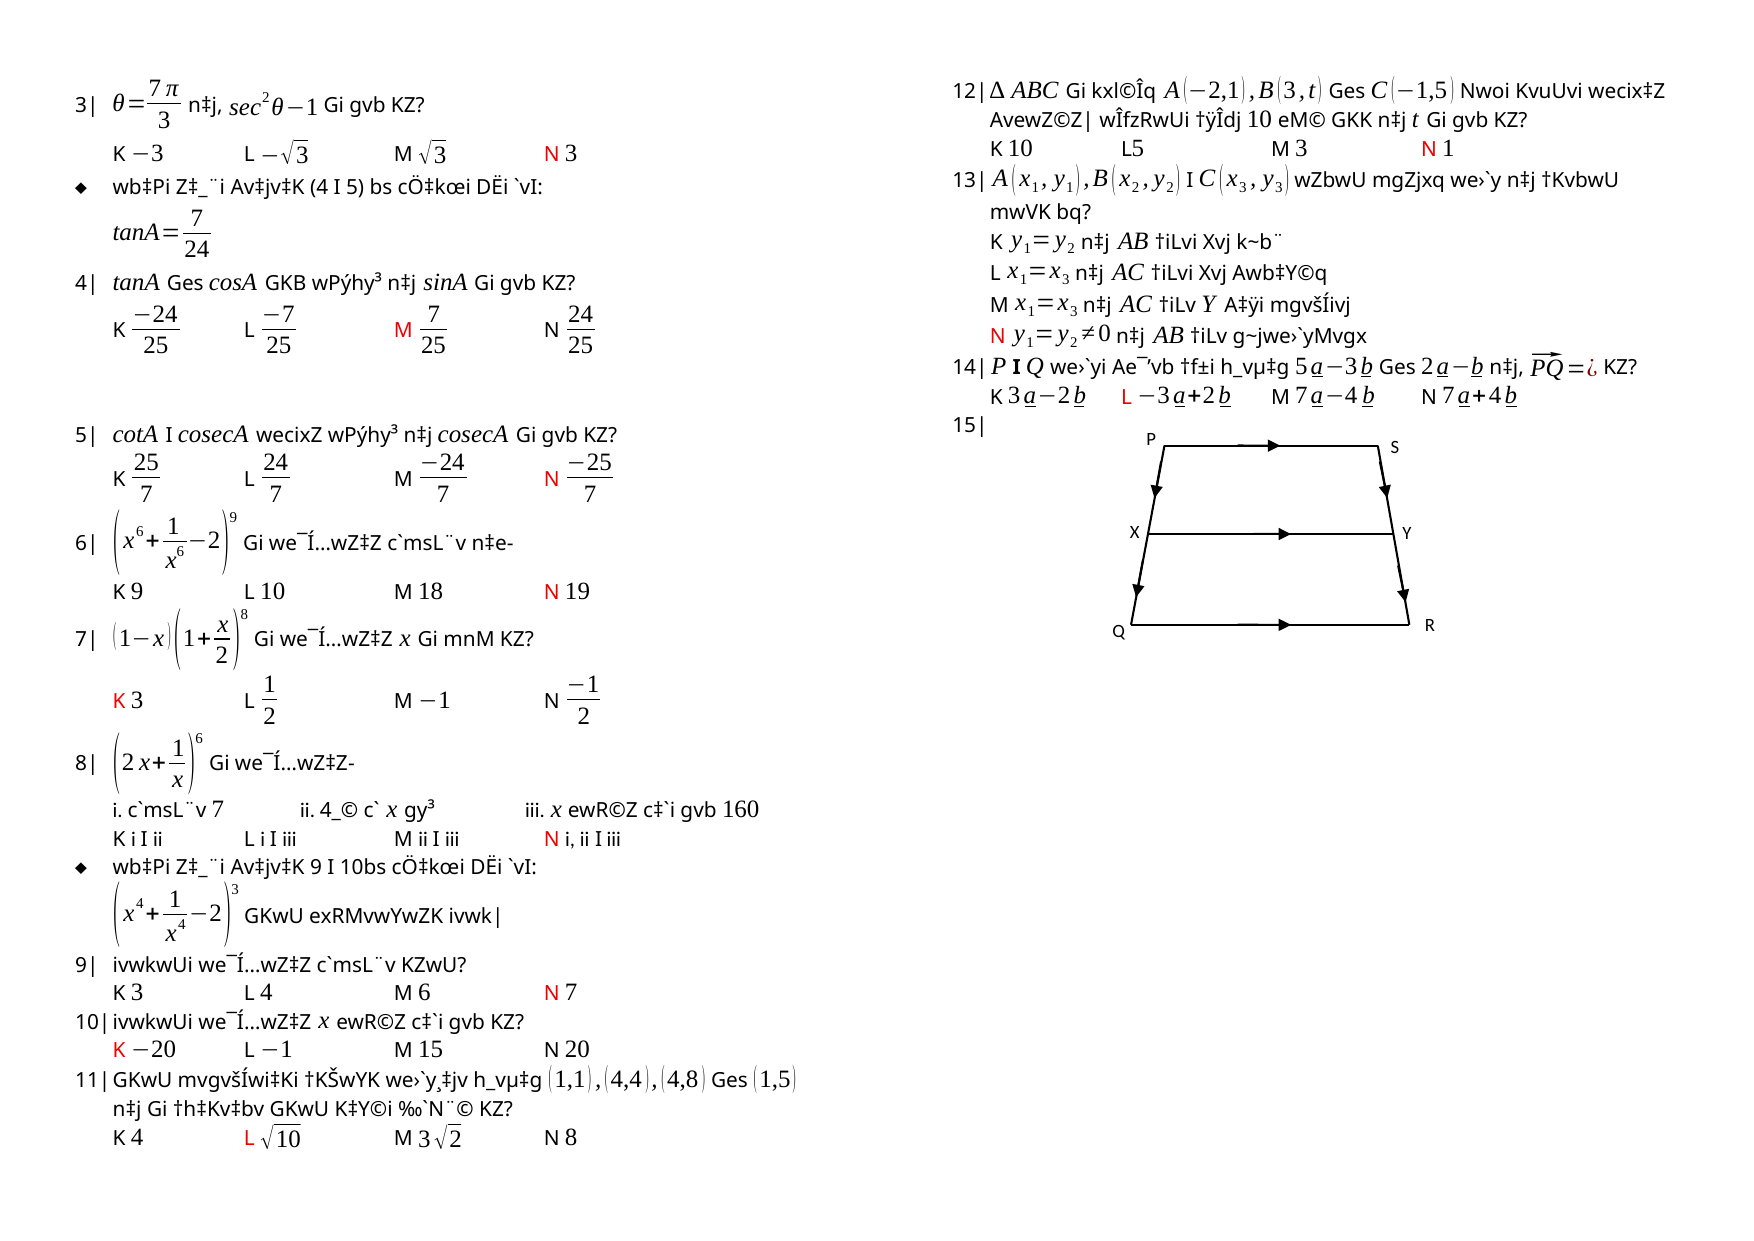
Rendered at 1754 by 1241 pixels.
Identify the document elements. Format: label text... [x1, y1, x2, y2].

text K L M N [75, 1123, 802, 1152]
list i. c`msL¨v ii. 4_© c` gy³ iii. ewR©Z c‡`i gvb [112, 795, 802, 824]
list ivwkwUi we¯Í…wZ‡Z c`msL¨v KZwU? [75, 950, 802, 978]
text N n‡j †iLv g~jwe›`yMvgx [989, 320, 1679, 351]
text GKwU exRMvwYwZK ivwk| [75, 881, 802, 950]
list Gi we¯Í…wZ‡Z- [75, 730, 802, 795]
list K L M N [112, 138, 802, 168]
text K L M N [75, 1035, 802, 1064]
text K n‡j †iLvi Xvj k~b¨ [989, 226, 1679, 257]
text K L M N [75, 671, 802, 730]
text K L M N [75, 300, 802, 359]
text K L M N [75, 577, 802, 605]
list wb‡Pi Z‡_¨i Av‡jv‡K (4 I 5) bs cÖ‡kœi DËi `vI: [75, 172, 802, 201]
text K L M N [75, 978, 802, 1007]
list n‡j, Gi gvb KZ? [75, 75, 802, 134]
list Gi we¯Í…wZ‡Z c`msL¨v n‡e- [75, 508, 802, 577]
list ivwkwUi we¯Í…wZ‡Z ewR©Z c‡`i gvb KZ? [75, 1007, 802, 1035]
text K i I ii L i I iii M ii I iii N i, ii I iii [75, 824, 802, 852]
list wb‡Pi Z‡_¨i Av‡jv‡K 9 I 10bs cÖ‡kœi DËi `vI: [75, 852, 802, 881]
list GKwU mvgvšÍwi‡Ki †KŠwYK we›`y¸‡jv h_vµ‡g Ges n‡j Gi †h‡Kv‡bv GKwU K‡Y©i ‰`N¨© KZ? [75, 1064, 802, 1123]
list I wZbwU mgZjxq we›`y n‡j †KvbwU mwVK bq? [952, 162, 1679, 226]
list Ges GKB wPýhy³ n‡j Gi gvb KZ? [75, 268, 802, 296]
text L n‡j †iLvi Xvj Awb‡Y©q [989, 257, 1679, 288]
list I we›`yi Ae¯’vb †f±i h_vµ‡g Ges n‡j, KZ? [952, 351, 1679, 382]
list I wecixZ wPýhy³ n‡j Gi gvb KZ? [75, 420, 802, 449]
list Gi we¯Í…wZ‡Z Gi mnM KZ? [75, 605, 802, 671]
list Gi kxl©Îq Ges Nwoi KvuUvi wecix‡Z AvewZ©Z| wÎfzRwUi †ÿÎdj eM© GKK n‡j Gi gvb KZ? [952, 75, 1679, 134]
text M n‡j †iLv A‡ÿi mgvšÍivj [989, 288, 1679, 320]
text K L M N [952, 134, 1679, 162]
text K L M N [952, 382, 1679, 410]
text K L M N [75, 449, 802, 508]
